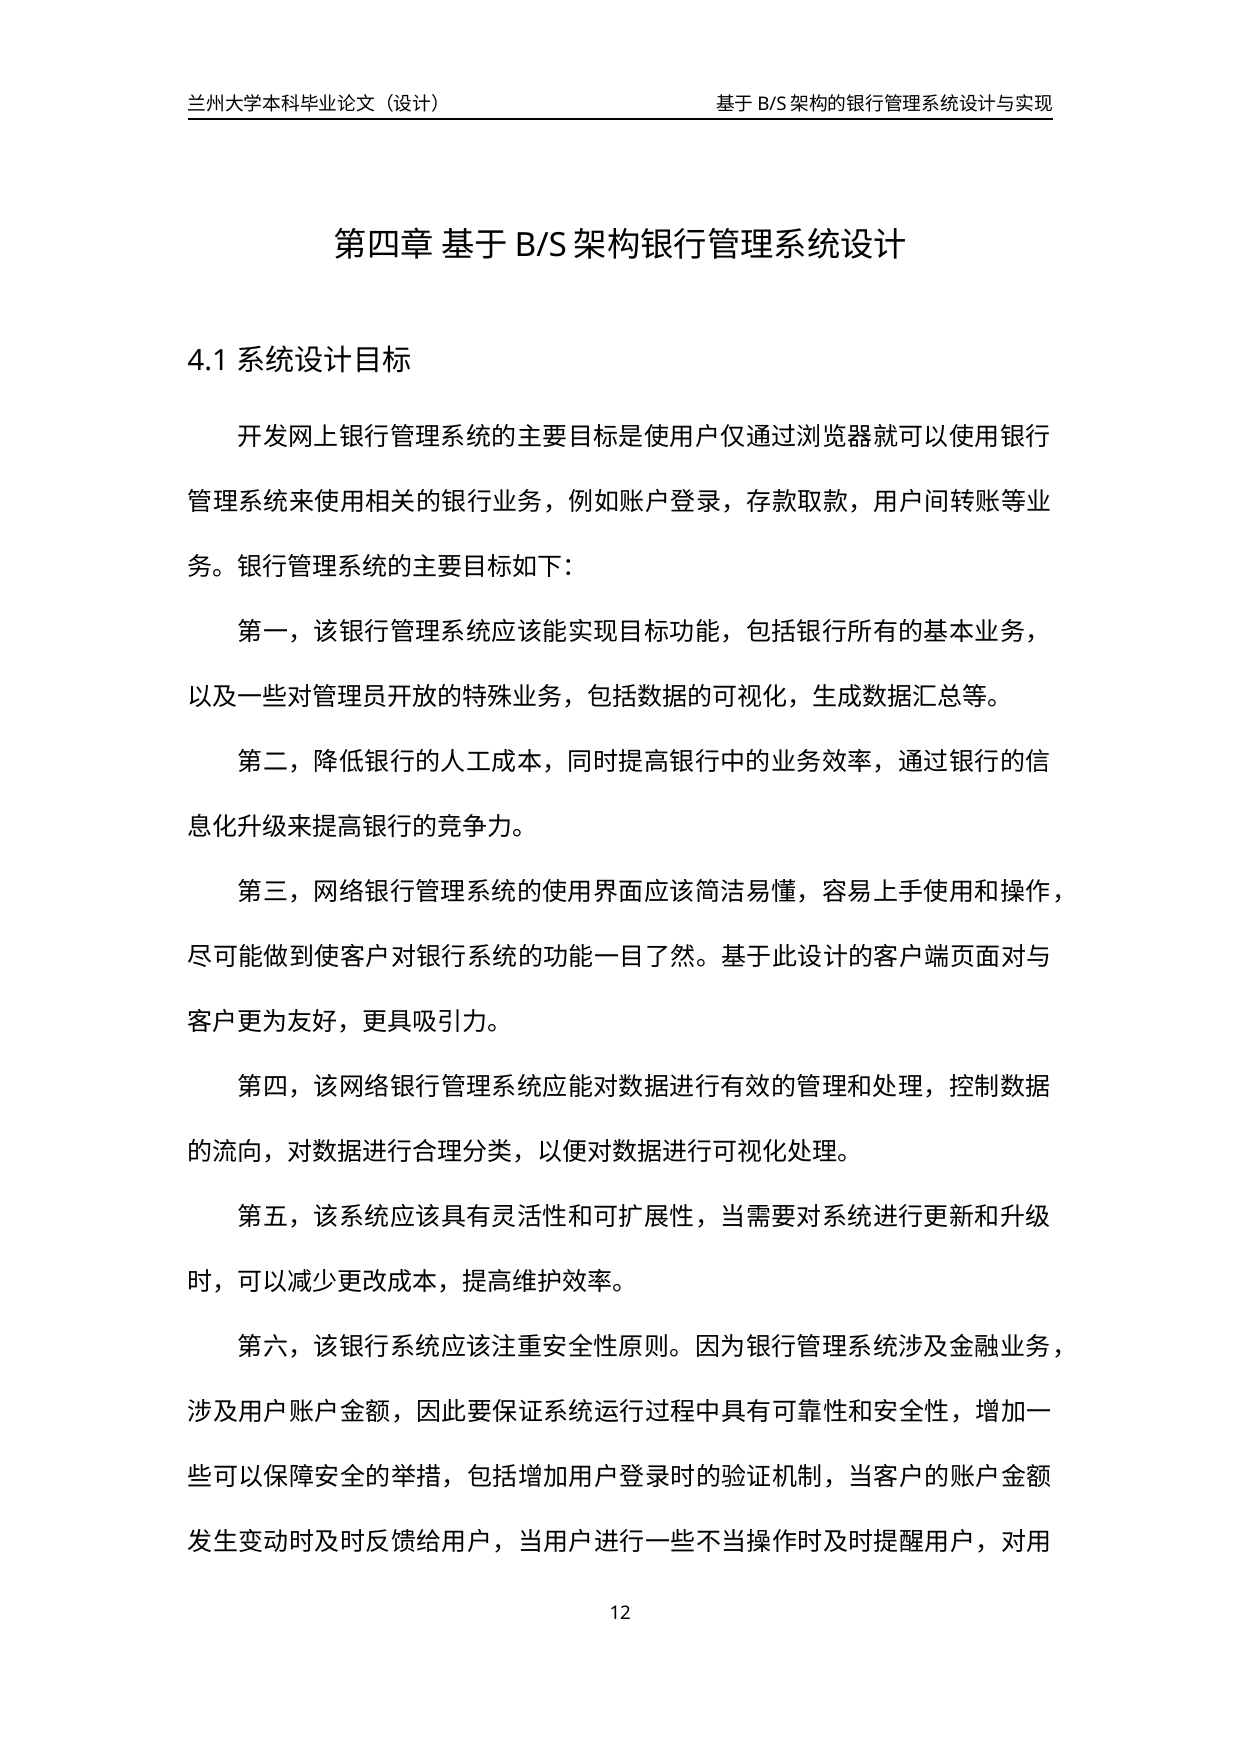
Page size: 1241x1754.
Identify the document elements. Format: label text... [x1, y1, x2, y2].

subtitle 第四章 基于B/S架构银行管理系统设计 [187, 210, 1053, 275]
list 第四，该网络银行管理系统应能对数据进行有效的管理和处理，控制数据的流向，对数据进行合理分类，以便对数据进行可视化处理。 [187, 1052, 1053, 1182]
subtitle 4.1 系统设计目标 [187, 325, 1053, 390]
list 第二，降低银行的人工成本，同时提高银行中的业务效率，通过银行的信息化升级来提高银行的竞争力。 [187, 727, 1053, 857]
list 第一，该银行管理系统应该能实现目标功能，包括银行所有的基本业务，以及一些对管理员开放的特殊业务，包括数据的可视化，生成数据汇总等。 [187, 597, 1053, 727]
list 第三，网络银行管理系统的使用界面应该简洁易懂，容易上手使用和操作，尽可能做到使客户对银行系统的功能一目了然。基于此设计的客户端页面对与客户更为友好，更具吸引力。 [187, 857, 1053, 1052]
list 开发网上银行管理系统的主要目标是使用户仅通过浏览器就可以使用银行管理系统来使用相关的银行业务，例如账户登录，存款取款，用户间转账等业务。银行管理系统的主要目标如下： [187, 402, 1053, 597]
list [187, 1312, 1053, 1572]
list 第五，该系统应该具有灵活性和可扩展性，当需要对系统进行更新和升级时，可以减少更改成本，提高维护效率。 [187, 1182, 1053, 1312]
